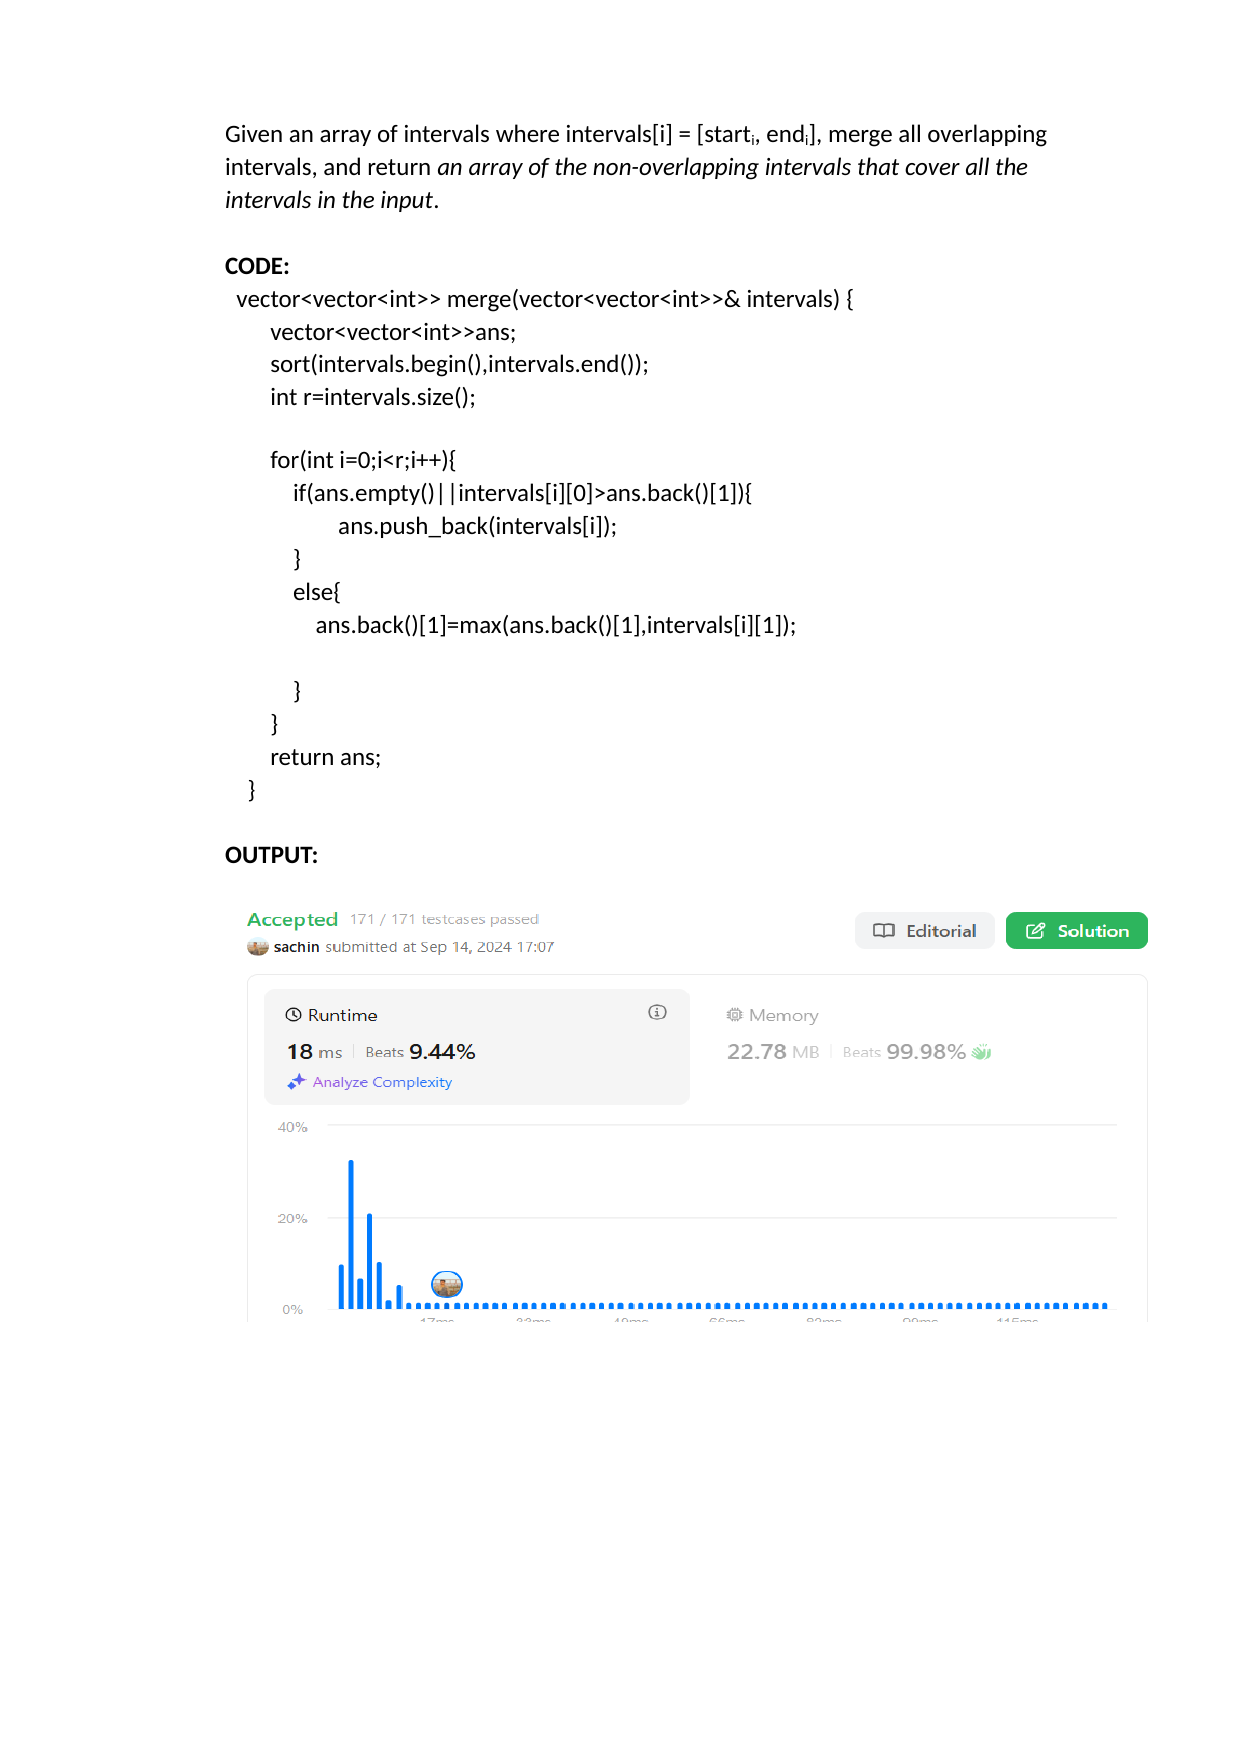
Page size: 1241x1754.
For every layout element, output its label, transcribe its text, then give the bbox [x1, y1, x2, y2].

list int r=intervals.size(); [225, 381, 1090, 412]
list Given an array of intervals where intervals[i] = [starti, endi], merge all overlapping intervals, and return an array of the non-overlapping intervals that cover all the intervals in the input. [225, 118, 1090, 214]
list vector<vector<int>> merge(vector<vector<int>>& intervals) { [225, 283, 1090, 313]
list if(ans.empty()||intervals[i][0]>ans.back()[1]){ [225, 477, 1090, 508]
list return ans; [225, 741, 1090, 771]
list sort(intervals.begin(),intervals.end()); [225, 348, 1090, 379]
list } [225, 675, 1090, 706]
picture [225, 905, 1166, 1322]
list vector<vector<int>>ans; [225, 316, 1090, 346]
list OUTPUT: [225, 839, 1090, 870]
list for(int i=0;i<r;i++){ [225, 444, 1090, 475]
list ans.back()[1]=max(ans.back()[1],intervals[i][1]); [225, 609, 1090, 640]
list } [225, 774, 1090, 804]
list ans.push_back(intervals[i]); [225, 510, 1090, 541]
list CODE: [225, 250, 1090, 280]
list } [225, 543, 1090, 574]
list } [225, 708, 1090, 738]
list else{ [225, 576, 1090, 607]
